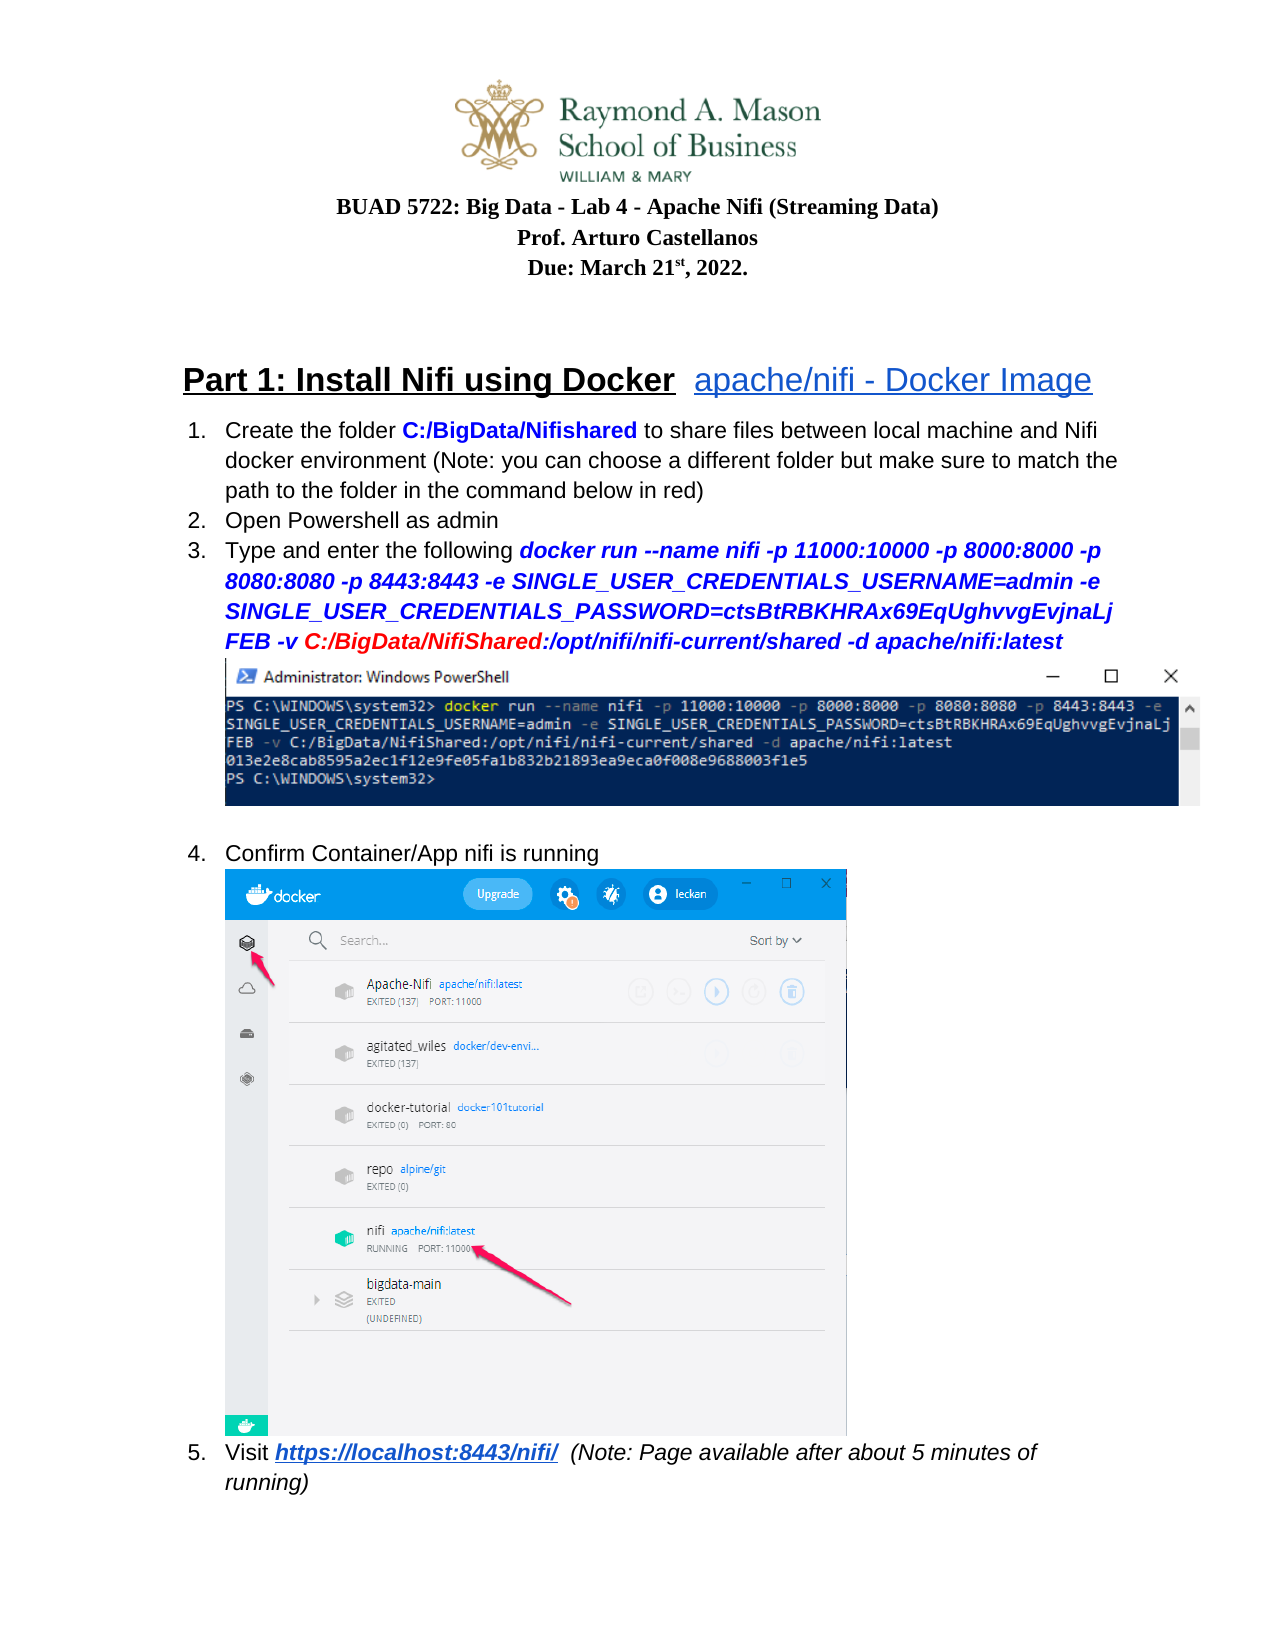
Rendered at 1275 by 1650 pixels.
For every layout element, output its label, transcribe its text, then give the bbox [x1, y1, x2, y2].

list Visit https://localhost:8443/nifi/ (Note: Page available after about 5 minutes of running) [187, 1439, 1125, 1496]
list Open Powershell as admin [187, 507, 1125, 534]
picture [446, 75, 829, 194]
text Due: March 21st, 2022. [150, 254, 1125, 280]
picture [225, 869, 847, 1436]
list Type and enter the following docker run --name nifi -p 11000:10000 -p 8000:8000 -p 8080:8080 -p 8443:8443 -e SINGLE_USER_CREDENTIALS_USERNAME=admin -e SINGLE_USER_CREDENTIALS_PASSWORD=ctsBtRBKHRAx69EqUghvvgEvjnaLjFEB -v C:/BigData/NifiShared:/opt/nifi/nifi-current/shared -d apache/nifi:latest [187, 537, 1125, 654]
list Confirm Container/App nifi is running [187, 839, 1125, 866]
list Create the folder C:/BigData/Nifishared to share files between local machine and Nifi docker environment (Note: you can choose a different folder but make sure to match the path to the folder in the command below in red) [187, 417, 1125, 503]
text BUAD 5722: Big Data - Lab 4 - Apache Nifi (Streaming Data) [150, 193, 1125, 220]
picture [225, 658, 1200, 806]
subtitle Part 1: Install Nifi using Docker apache/nifi - Docker Image [150, 360, 1125, 398]
text Prof. Arturo Castellanos [150, 223, 1125, 250]
